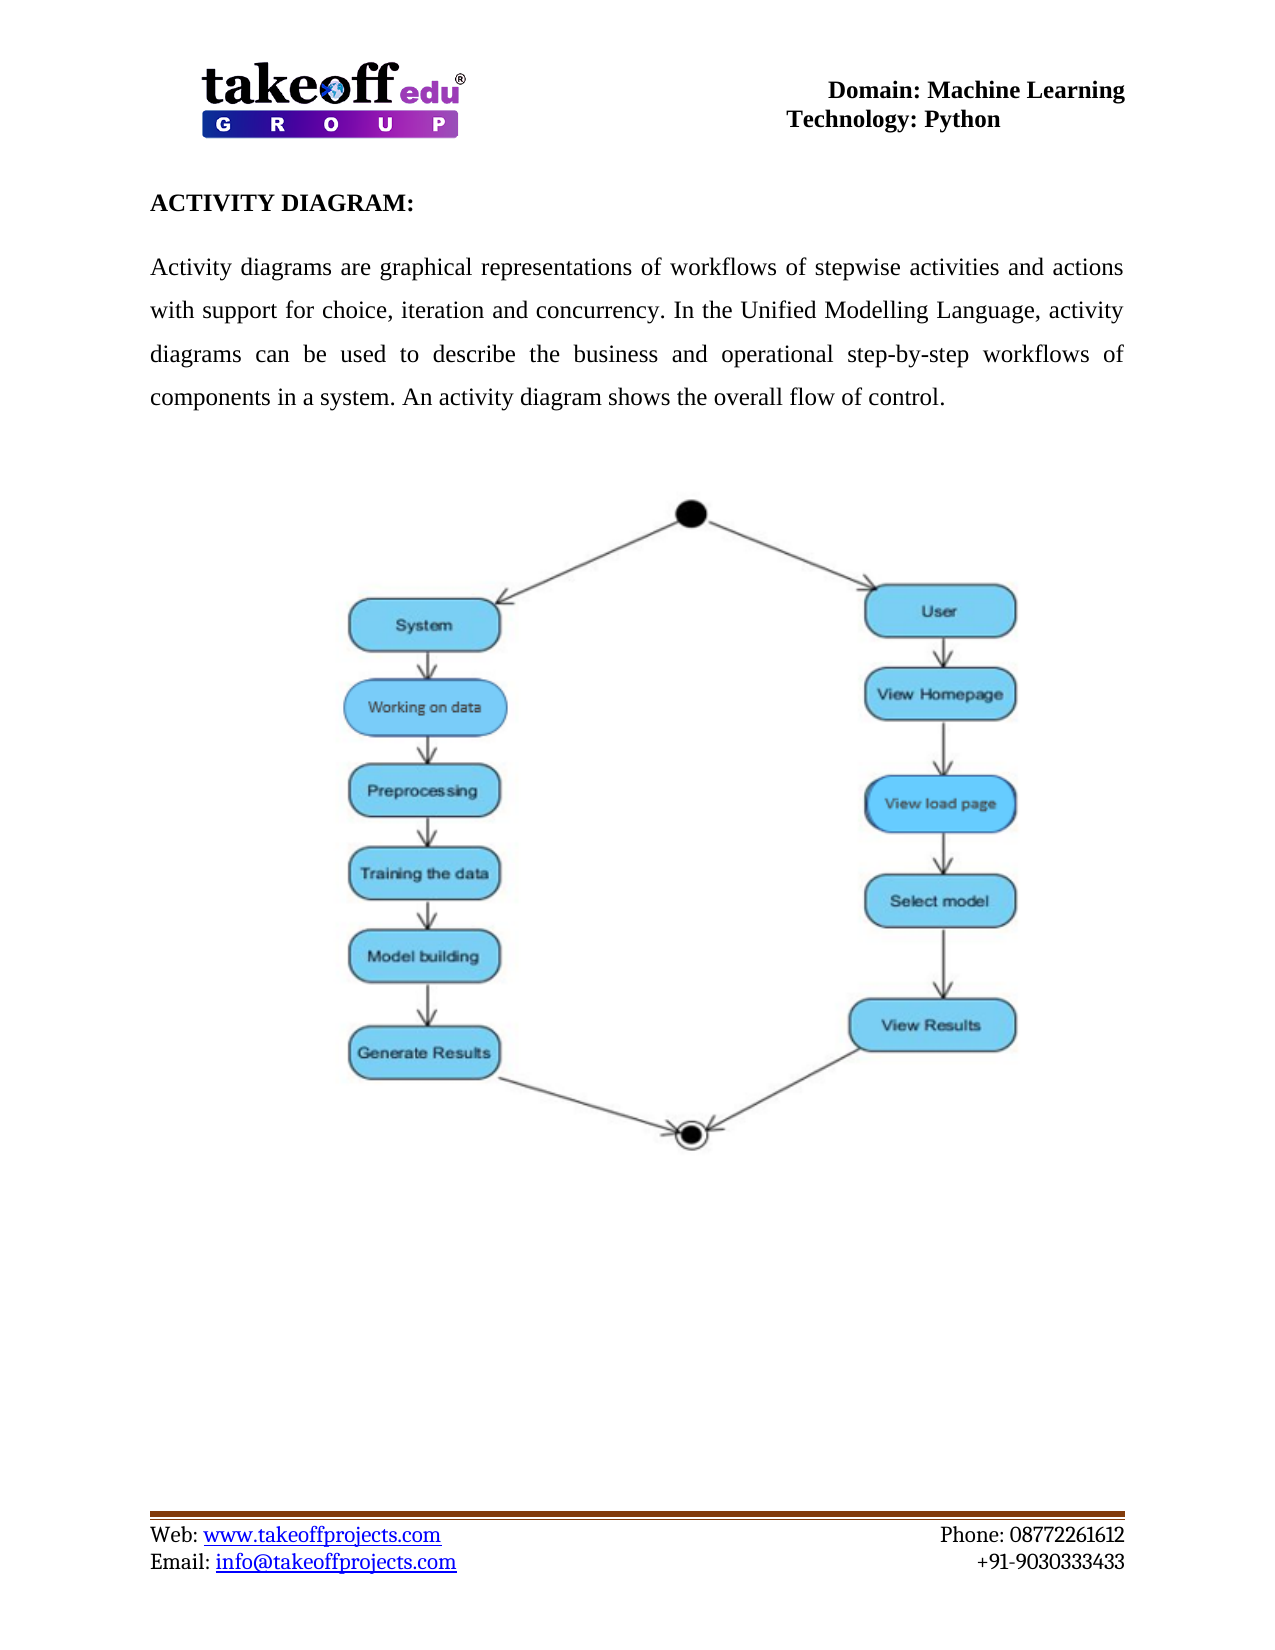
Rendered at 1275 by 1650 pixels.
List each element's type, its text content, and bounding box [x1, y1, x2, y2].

text Activity diagrams are graphical representations of workflows of stepwise activities and actions with support for choice, iteration and concurrency. In the Unified Modelling Language, activity diagrams can be used to describe the business and operational step-by-step workflows of components in a system. An activity diagram shows the overall flow of control. [150, 252, 1125, 411]
picture [198, 57, 469, 149]
text ACTIVITY DIAGRAM: [150, 188, 1125, 217]
picture [256, 445, 1082, 1165]
